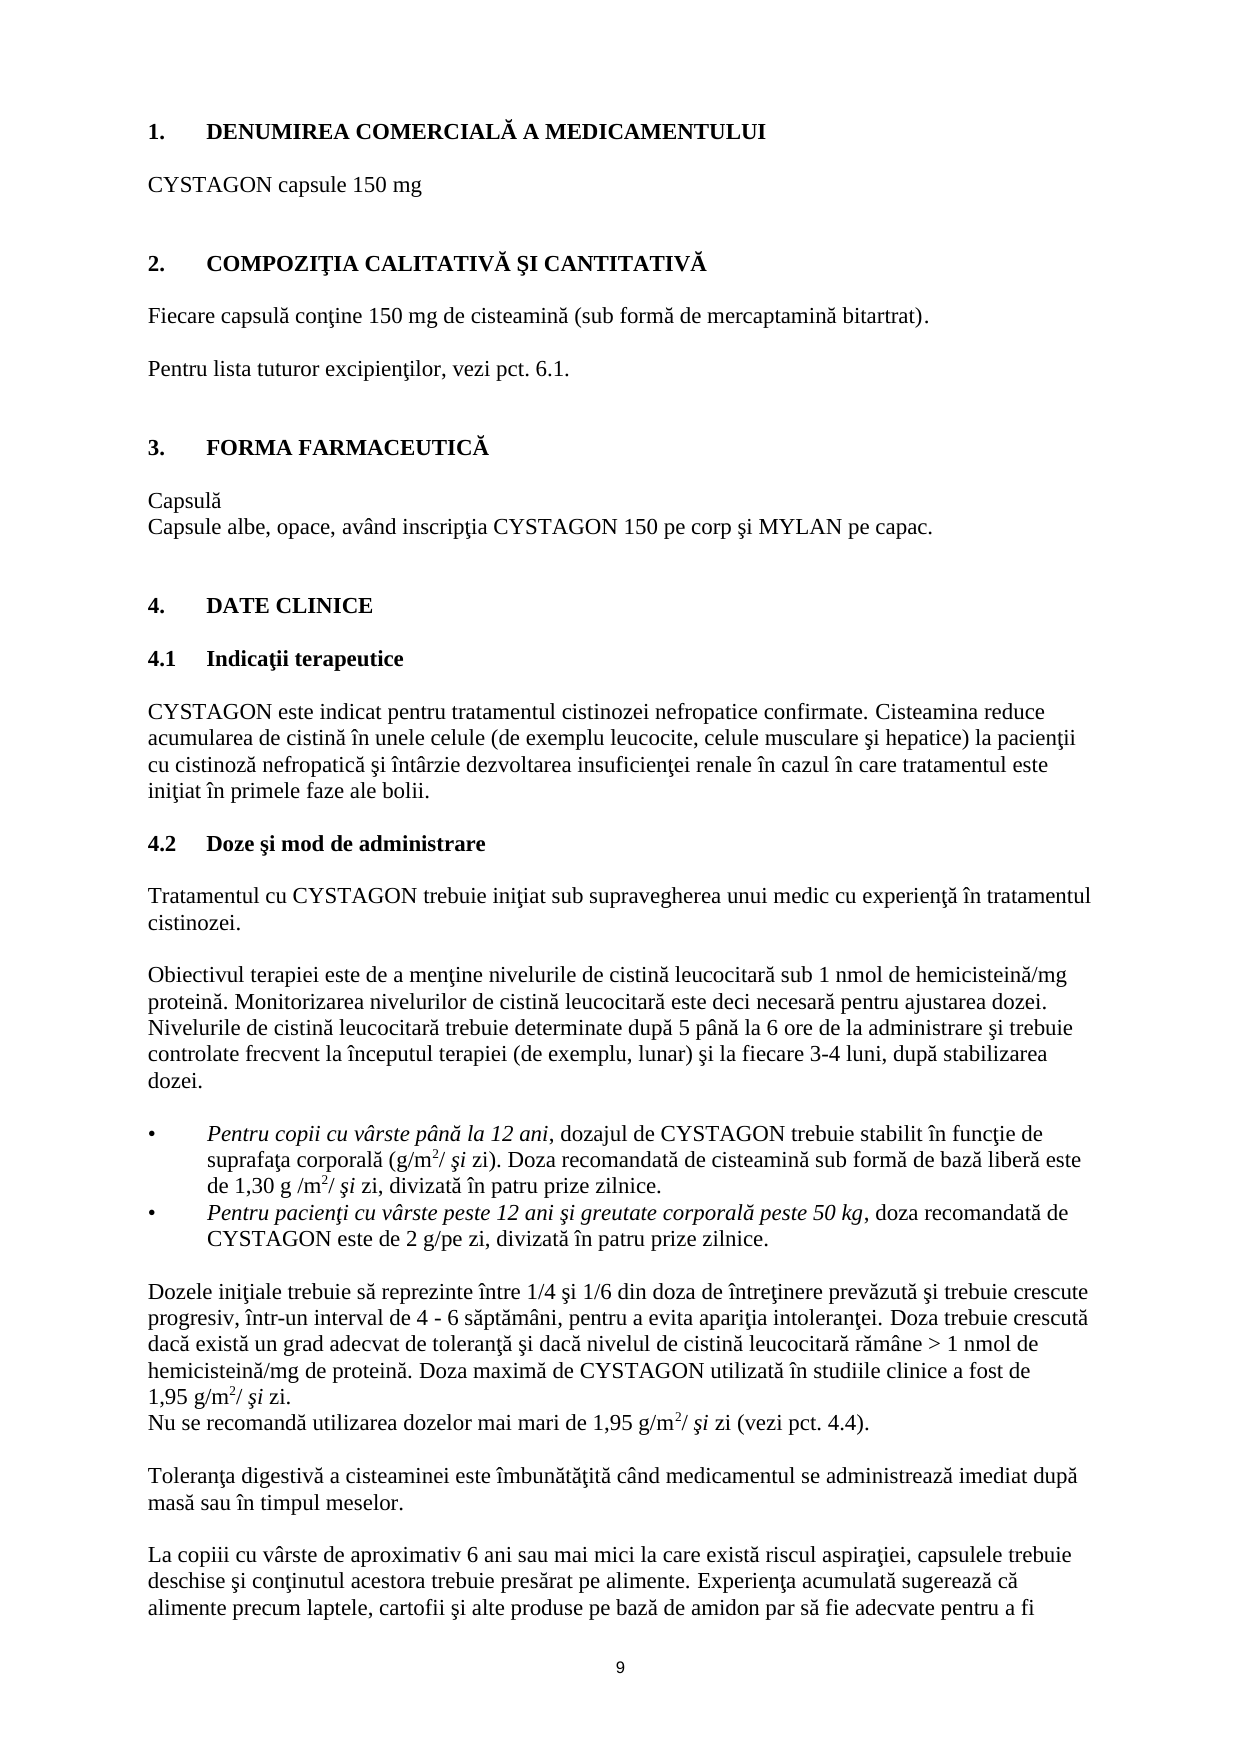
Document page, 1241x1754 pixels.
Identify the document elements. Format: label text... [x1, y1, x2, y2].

text 1. DENUMIREA COMERCIALĂ A MEDICAMENTULUI [148, 118, 1092, 144]
text 3. FORMA FARMACEUTICĂ [148, 434, 1092, 461]
text Capsule albe, opace, având inscripţia CYSTAGON 150 pe corp şi MYLAN pe capac. [148, 513, 1092, 540]
text Tratamentul cu CYSTAGON trebuie iniţiat sub supravegherea unui medic cu experienţă în tratamentul cistinozei. [148, 882, 1092, 935]
text 4.1 Indicaţii terapeutice [148, 645, 1092, 672]
text 2. COMPOZIŢIA CALITATIVĂ ŞI CANTITATIVĂ [148, 250, 1092, 276]
text Toleranţa digestivă a cisteaminei este îmbunătăţită când medicamentul se administrează imediat după masă sau în timpul meselor. [148, 1462, 1092, 1515]
text Nu se recomandă utilizarea dozelor mai mari de 1,95 g/m2/ şi zi (vezi pct. 4.4). [148, 1409, 1092, 1436]
text Capsulă [148, 487, 1092, 513]
text • Pentru pacienţi cu vârste peste 12 ani şi greutate corporală peste 50 kg, doza recomandată de CYSTAGON este de 2 g/pe zi, divizată în patru prize zilnice. [148, 1199, 1092, 1251]
text • Pentru copii cu vârste până la 12 ani, dozajul de CYSTAGON trebuie stabilit în funcţie de suprafaţa corporală (g/m2/ şi zi). Doza recomandată de cisteamină sub formă de bază liberă este de 1,30 g /m2/ şi zi, divizată în patru prize zilnice. [148, 1119, 1092, 1199]
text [148, 1541, 1092, 1620]
text Dozele iniţiale trebuie să reprezinte între 1/4 şi 1/6 din doza de întreţinere prevăzută şi trebuie crescute progresiv, într-un interval de 4 - 6 săptămâni, pentru a evita apariţia intoleranţei. Doza trebuie crescută dacă există un grad adecvat de toleranţă şi dacă nivelul de cistină leucocitară rămâne > 1 nmol de hemicisteină/mg de proteină. Doza maximă de CYSTAGON utilizată în studiile clinice a fost de 1,95 g/m2/ şi zi. [148, 1278, 1092, 1409]
text CYSTAGON capsule 150 mg [148, 171, 1092, 197]
text CYSTAGON este indicat pentru tratamentul cistinozei nefropatice confirmate. Cisteamina reduce acumularea de cistină în unele celule (de exemplu leucocite, celule musculare şi hepatice) la pacienţii cu cistinoză nefropatică şi întârzie dezvoltarea insuficienţei renale în cazul în care tratamentul este iniţiat în primele faze ale bolii. [148, 698, 1092, 803]
text Pentru lista tuturor excipienţilor, vezi pct. 6.1. [148, 355, 1092, 382]
text Fiecare capsulă conţine 150 mg de cisteamină (sub formă de mercaptamină bitartrat). [148, 303, 1092, 329]
text 4. DATE CLINICE [148, 592, 1092, 619]
text Obiectivul terapiei este de a menţine nivelurile de cistină leucocitară sub 1 nmol de hemicisteină/mg proteină. Monitorizarea nivelurilor de cistină leucocitară este deci necesară pentru ajustarea dozei. Nivelurile de cistină leucocitară trebuie determinate după 5 până la 6 ore de la administrare şi trebuie controlate frecvent la începutul terapiei (de exemplu, lunar) şi la fiecare 3-4 luni, după stabilizarea dozei. [148, 961, 1092, 1093]
text 4.2 Doze şi mod de administrare [148, 830, 1092, 856]
